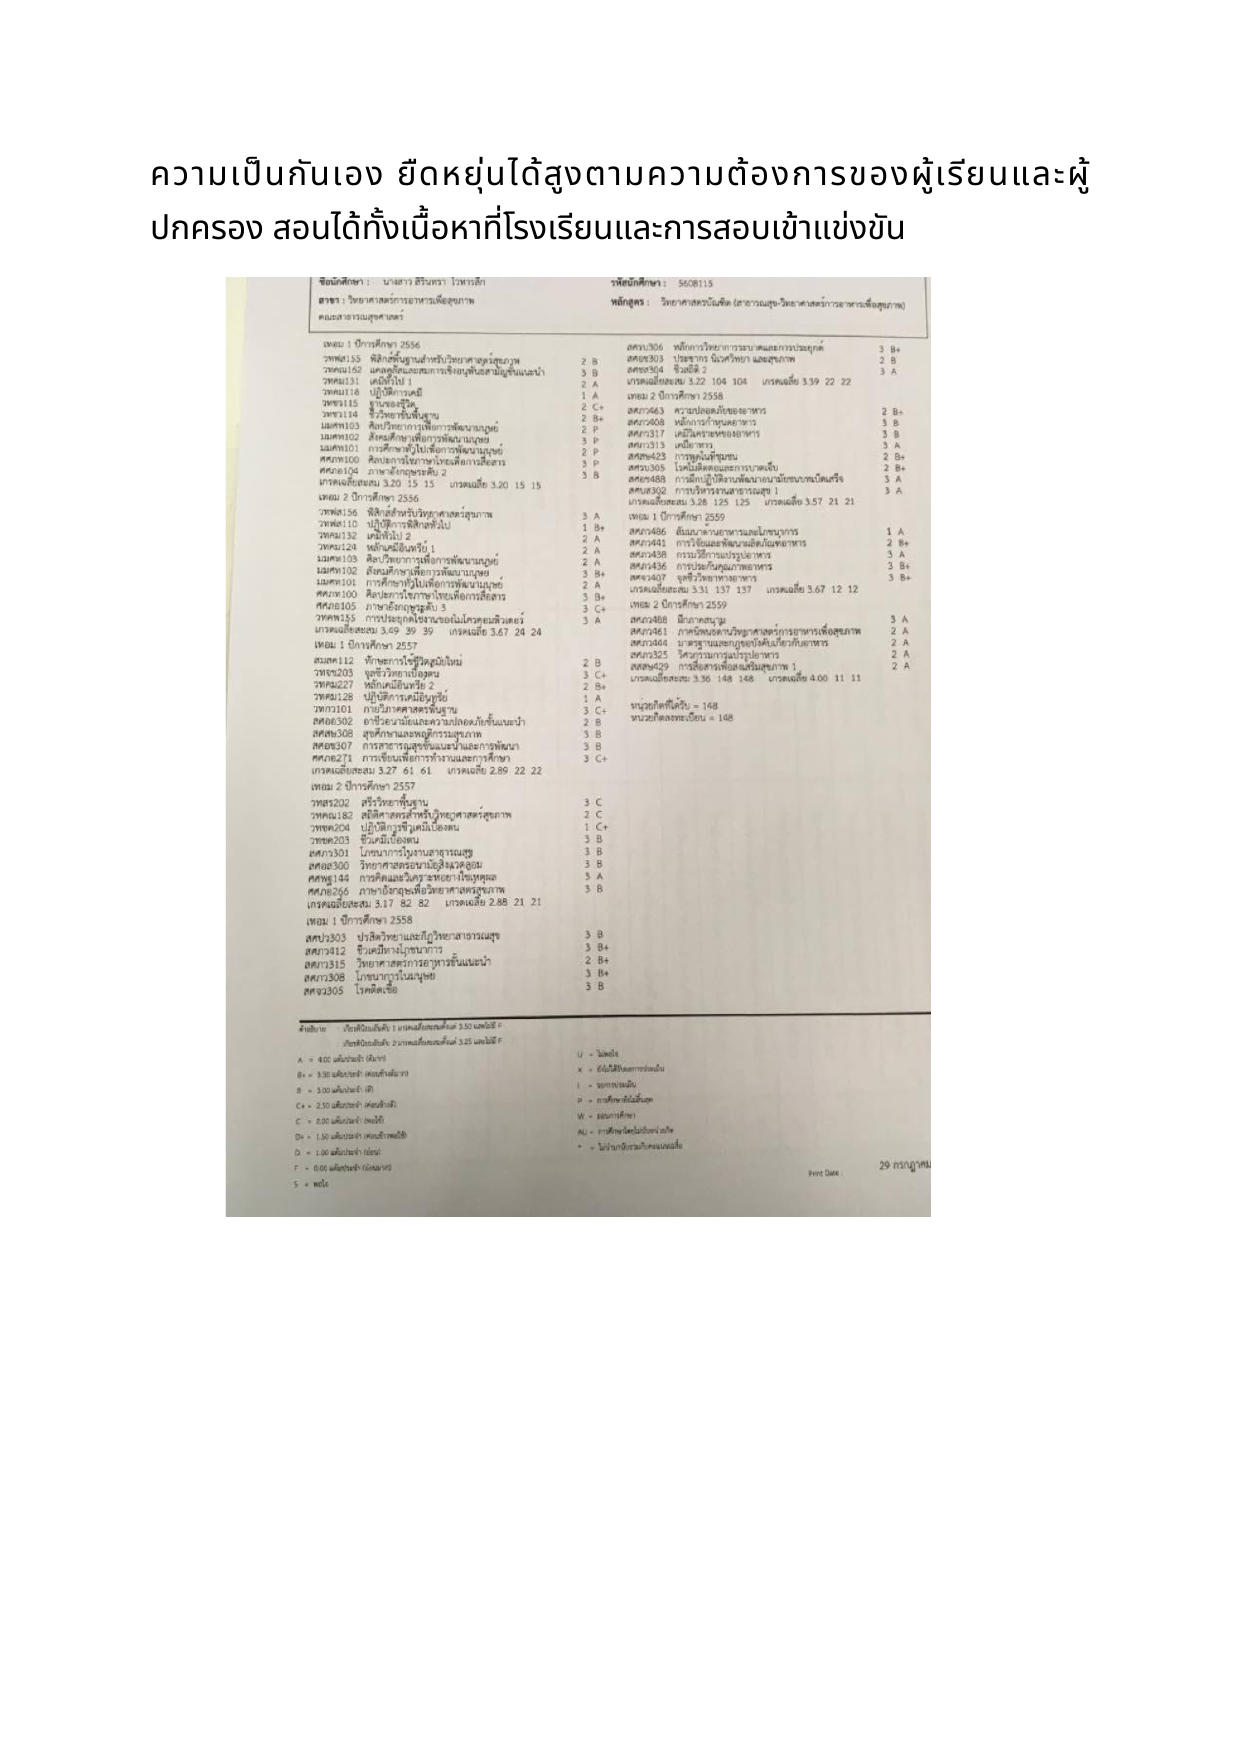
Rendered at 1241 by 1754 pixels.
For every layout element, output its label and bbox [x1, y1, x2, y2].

picture [226, 278, 931, 1216]
text [150, 150, 1090, 255]
